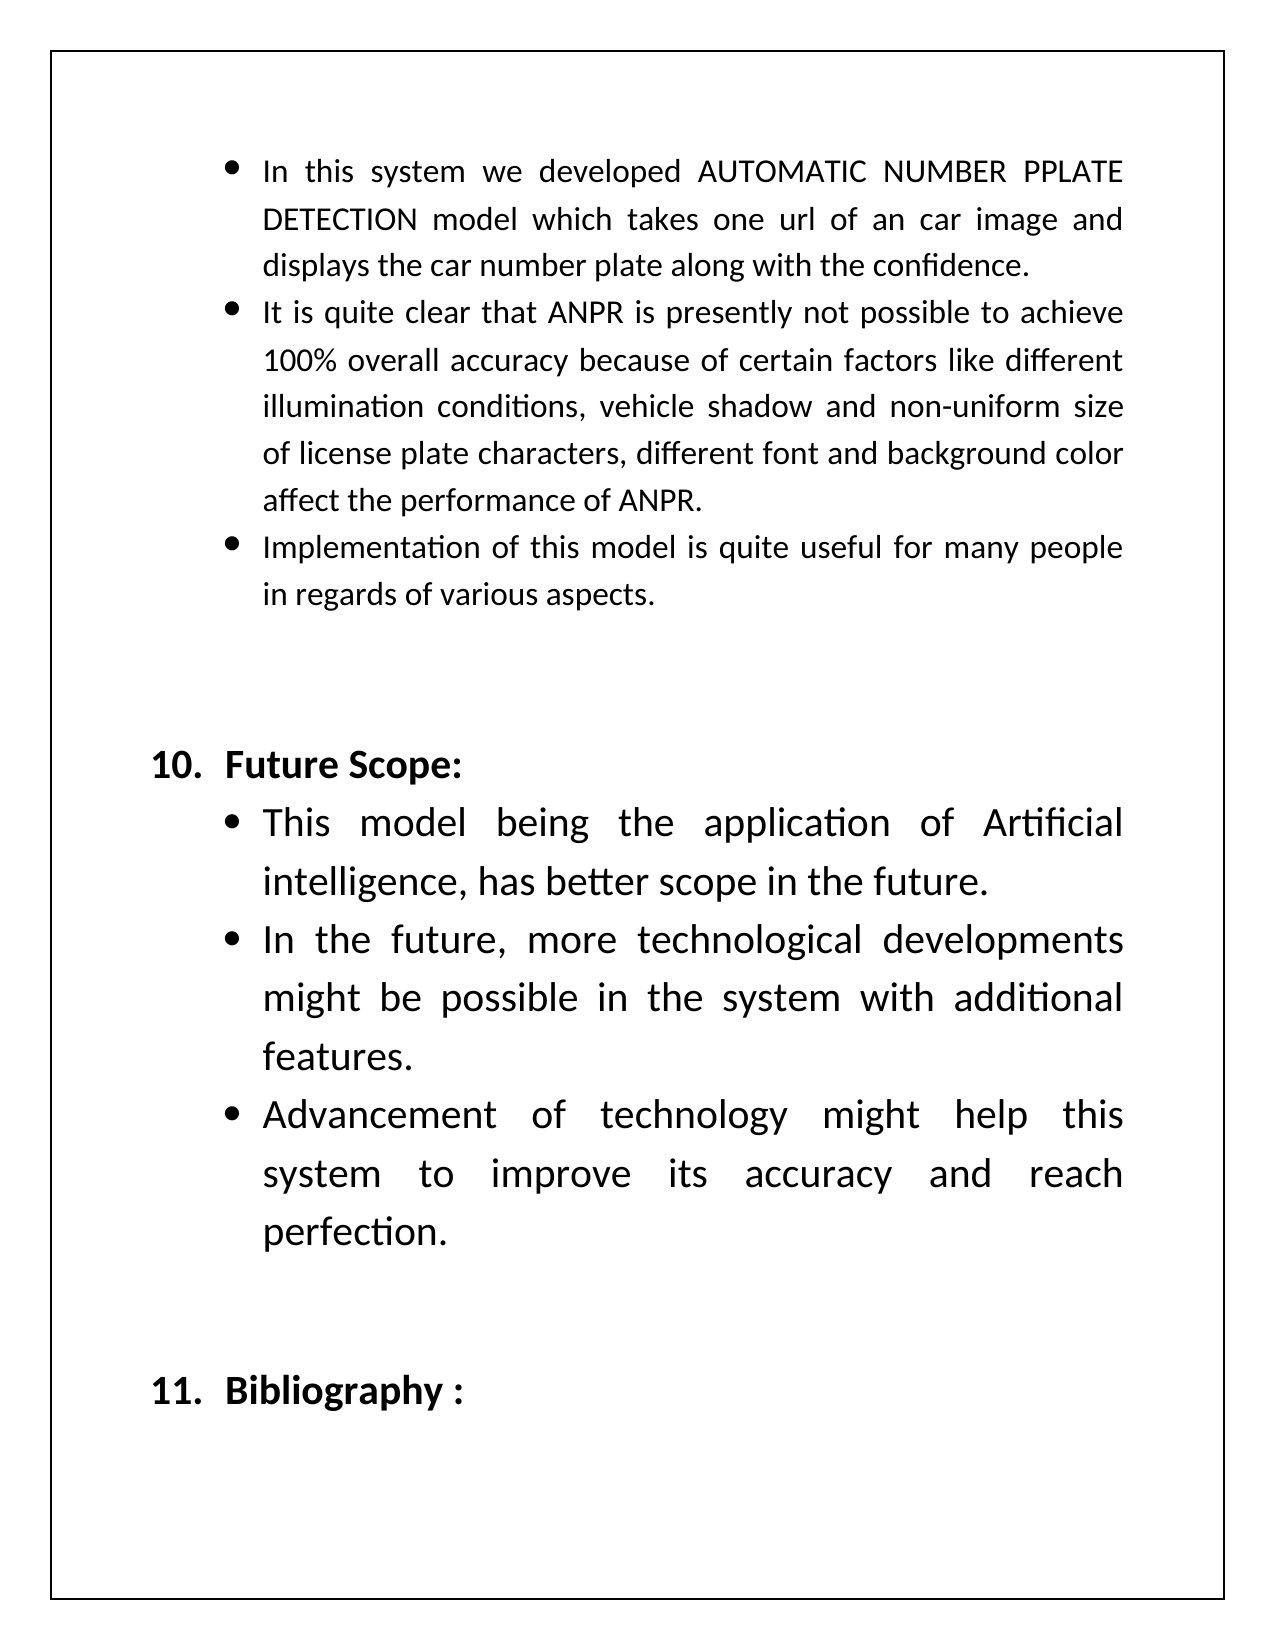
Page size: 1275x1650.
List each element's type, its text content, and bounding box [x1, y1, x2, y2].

list In the future, more technological developments might be possible in the system with additional features. [225, 913, 1125, 1081]
list Future Scope: [150, 738, 1125, 788]
list Implementation of this model is quite useful for many people in regards of various aspects. [225, 526, 1125, 614]
list This model being the application of Artificial intelligence, has better scope in the future. [225, 796, 1125, 905]
list Bibliography : [150, 1364, 1125, 1414]
list In this system we developed AUTOMATIC NUMBER PPLATE DETECTION model which takes one url of an car image and displays the car number plate along with the confidence. [225, 150, 1125, 285]
list It is quite clear that ANPR is presently not possible to achieve 100% overall accuracy because of certain factors like different illumination conditions, vehicle shadow and non-uniform size of license plate characters, different font and background color affect the performance of ANPR. [225, 291, 1125, 519]
list Advancement of technology might help this system to improve its accuracy and reach perfection. [225, 1088, 1125, 1256]
